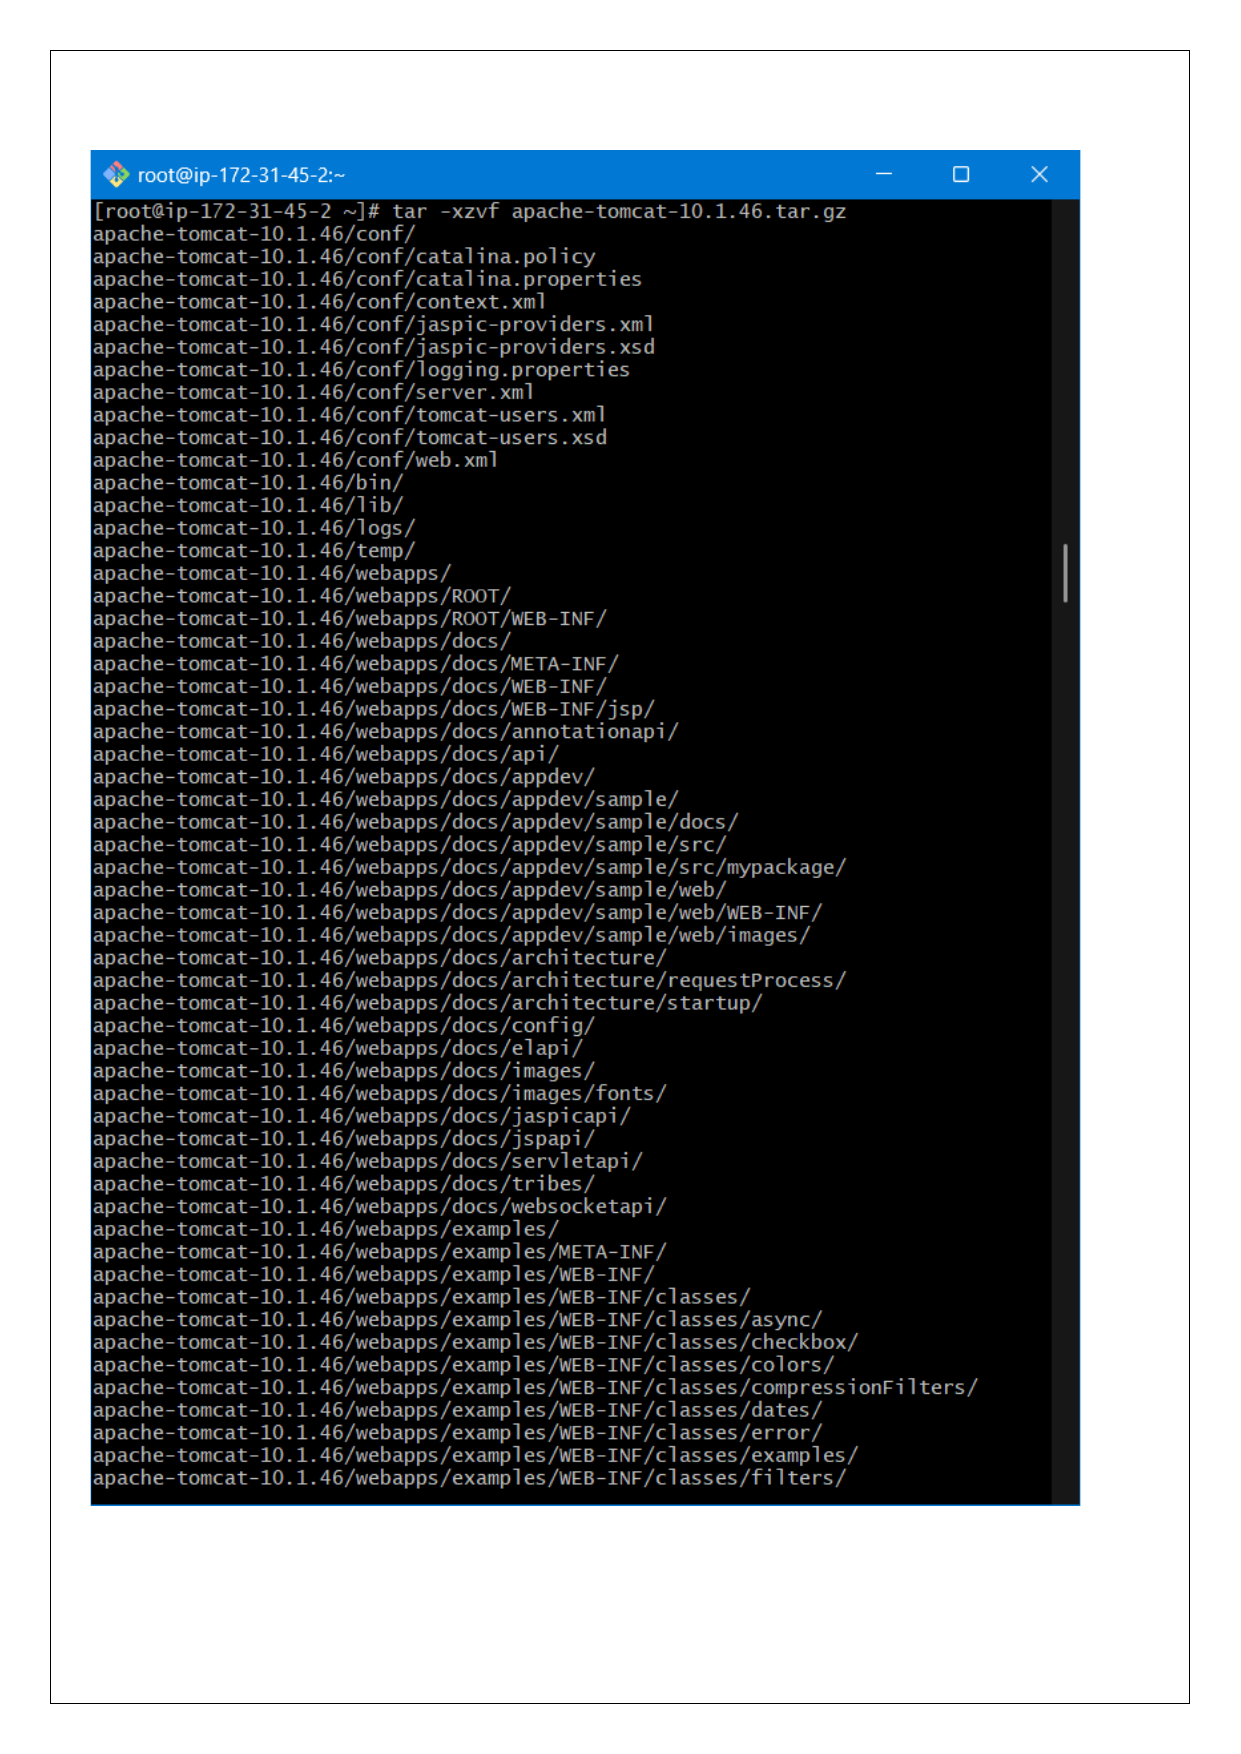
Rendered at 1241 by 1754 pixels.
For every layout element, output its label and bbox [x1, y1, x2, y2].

picture [90, 150, 1081, 1506]
